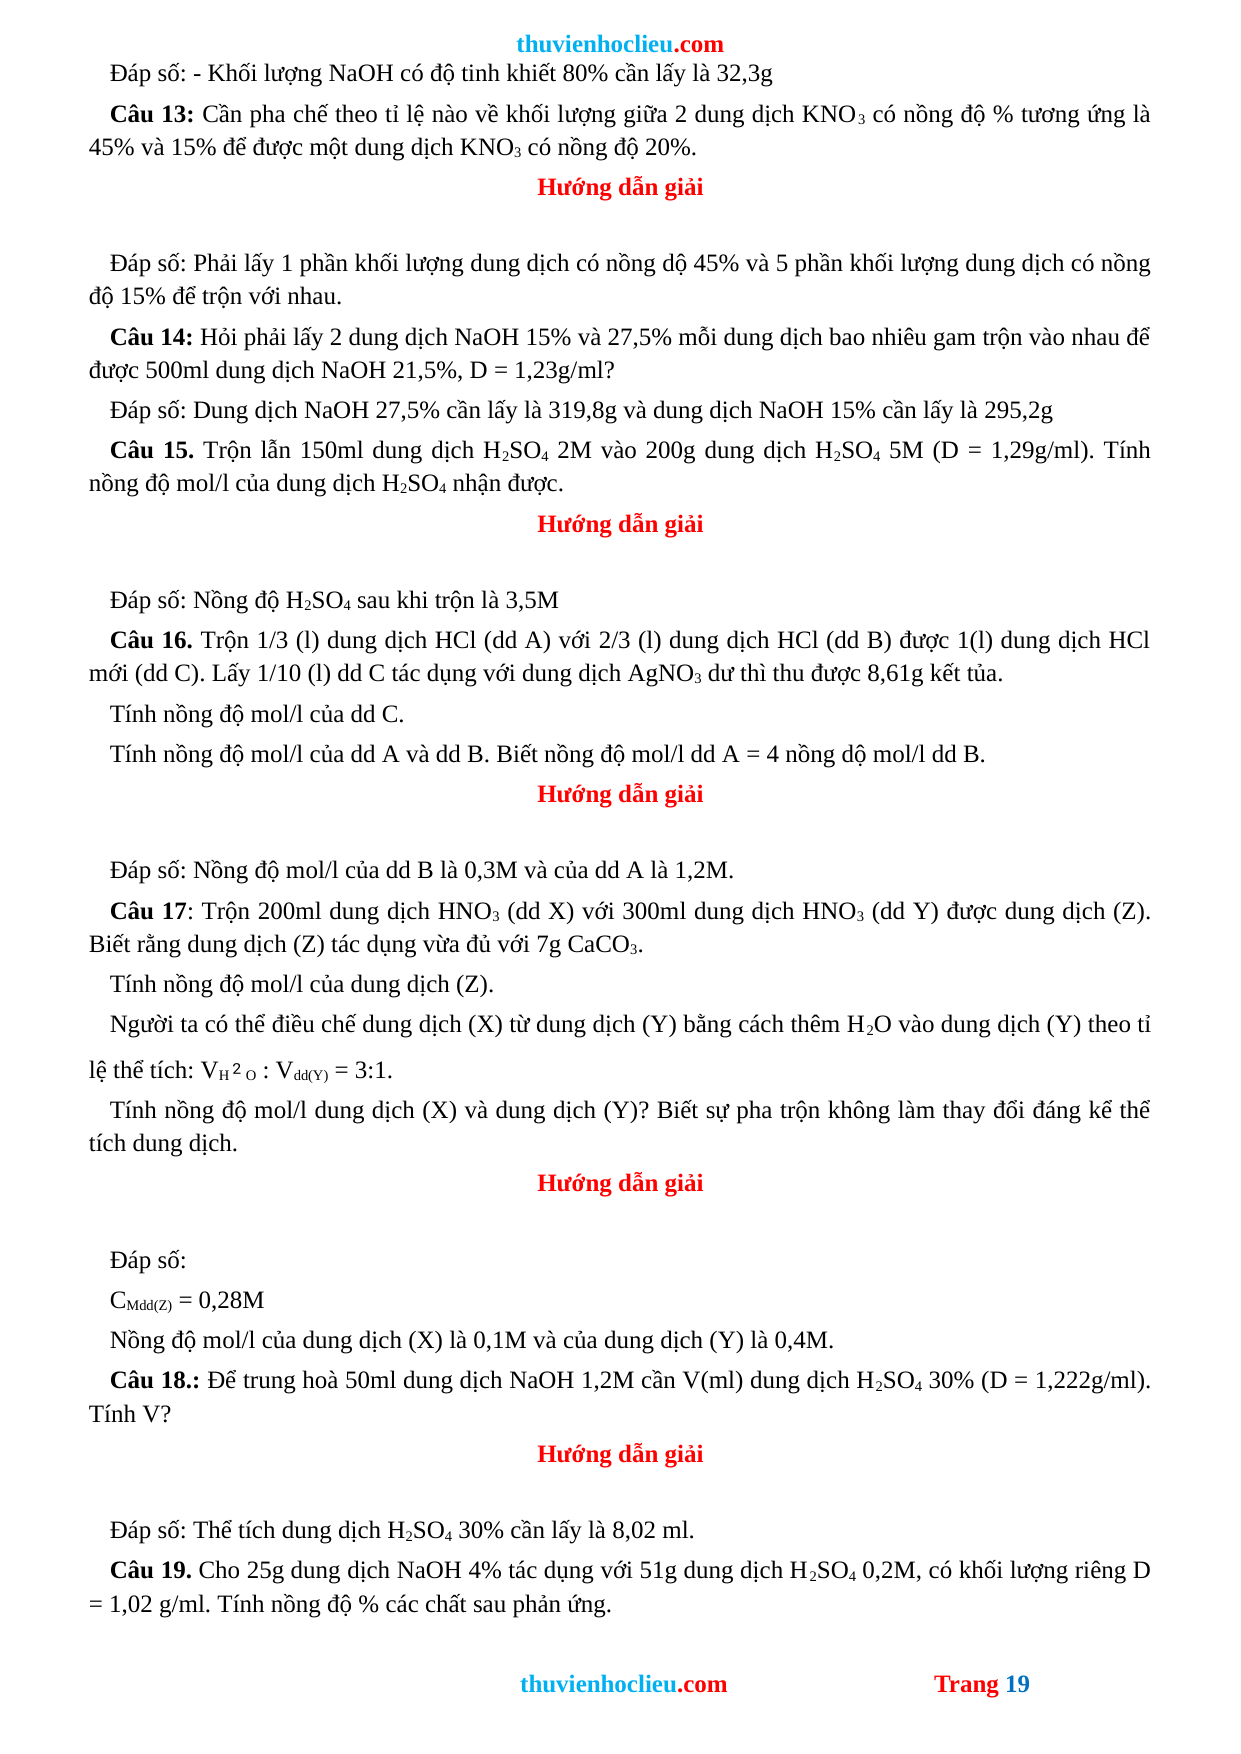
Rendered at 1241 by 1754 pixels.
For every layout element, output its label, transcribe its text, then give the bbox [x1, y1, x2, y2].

text Tính nồng độ mol/l của dung dịch (Z). [89, 969, 1152, 998]
text Đáp số: Thể tích dung dịch H2SO4 30% cần lấy là 8,02 ml. [89, 1515, 1152, 1544]
text Hướng dẫn giải [89, 509, 1152, 537]
text Người ta có thể điều chế dung dịch (X) từ dung dịch (Y) bằng cách thêm H2O vào dung dịch (Y) theo tỉ lệ thể tích: VHO : Vdd(Y) = 3:1. [89, 1009, 1152, 1083]
text Hướng dẫn giải [89, 1439, 1152, 1468]
text Hướng dẫn giải [89, 779, 1152, 808]
text Câu 18.: Để trung hoà 50ml dung dịch NaOH 1,2M cần V(ml) dung dịch H2SO4 30% (D = 1,222g/ml). Tính V? [89, 1366, 1152, 1427]
text Tính nồng độ mol/l dung dịch (X) và dung dịch (Y)? Biết sự pha trộn không làm thay đổi đáng kể thể tích dung dịch. [89, 1095, 1152, 1157]
text Đáp số: Phải lấy 1 phần khối lượng dung dịch có nồng dộ 45% và 5 phần khối lượng dung dịch có nồng độ 15% để trộn với nhau. [89, 248, 1152, 310]
text Câu 15. Trộn lẫn 150ml dung dịch H2SO4 2M vào 200g dung dịch H2SO4 5M (D = 1,29g/ml). Tính nồng độ mol/l của dung dịch H2SO4 nhận được. [89, 435, 1152, 497]
text Hướng dẫn giải [89, 172, 1152, 201]
text Tính nồng độ mol/l của dd C. [89, 699, 1152, 727]
text Tính nồng độ mol/l của dd A và dd B. Biết nồng độ mol/l dd A = 4 nồng dộ mol/l dd B. [89, 739, 1152, 768]
text Đáp số: - Khối lượng NaOH có độ tinh khiết 80% cần lấy là 32,3g [89, 58, 1152, 87]
text Nồng độ mol/l của dung dịch (X) là 0,1M và của dung dịch (Y) là 0,4M. [89, 1325, 1152, 1354]
text Câu 16. Trộn 1/3 (l) dung dịch HCl (dd A) với 2/3 (l) dung dịch HCl (dd B) được 1(l) dung dịch HCl mới (dd C). Lấy 1/10 (l) dd C tác dụng với dung dịch AgNO3 dư thì thu được 8,61g kết tủa. [89, 625, 1152, 687]
text Câu 14: Hỏi phải lấy 2 dung dịch NaOH 15% và 27,5% mỗi dung dịch bao nhiêu gam trộn vào nhau để được 500ml dung dịch NaOH 21,5%, D = 1,23g/ml? [89, 322, 1152, 383]
text CMdd(Z) = 0,28M [89, 1285, 1152, 1314]
text Đáp số: Nồng độ H2SO4 sau khi trộn là 3,5M [89, 585, 1152, 614]
text Đáp số: Nồng độ mol/l của dd B là 0,3M và của dd A là 1,2M. [89, 856, 1152, 884]
text Đáp số: Dung dịch NaOH 27,5% cần lấy là 319,8g và dung dịch NaOH 15% cần lấy là 295,2g [89, 395, 1152, 424]
picture [228, 1042, 246, 1078]
text Đáp số: [89, 1245, 1152, 1273]
text Câu 17: Trộn 200ml dung dịch HNO3 (dd X) với 300ml dung dịch HNO3 (dd Y) được dung dịch (Z). Biết rằng dung dịch (Z) tác dụng vừa đủ với 7g CaCO3. [89, 896, 1152, 958]
text Câu 19. Cho 25g dung dịch NaOH 4% tác dụng với 51g dung dịch H2SO4 0,2M, có khối lượng riêng D = 1,02 g/ml. Tính nồng độ % các chất sau phản ứng. [89, 1556, 1152, 1617]
text Hướng dẫn giải [89, 1168, 1152, 1197]
text Câu 13: Cần pha chế theo tỉ lệ nào về khối lượng giữa 2 dung dịch KNO3 có nồng độ % tương ứng là 45% và 15% để được một dung dịch KNO3 có nồng độ 20%. [89, 99, 1152, 160]
